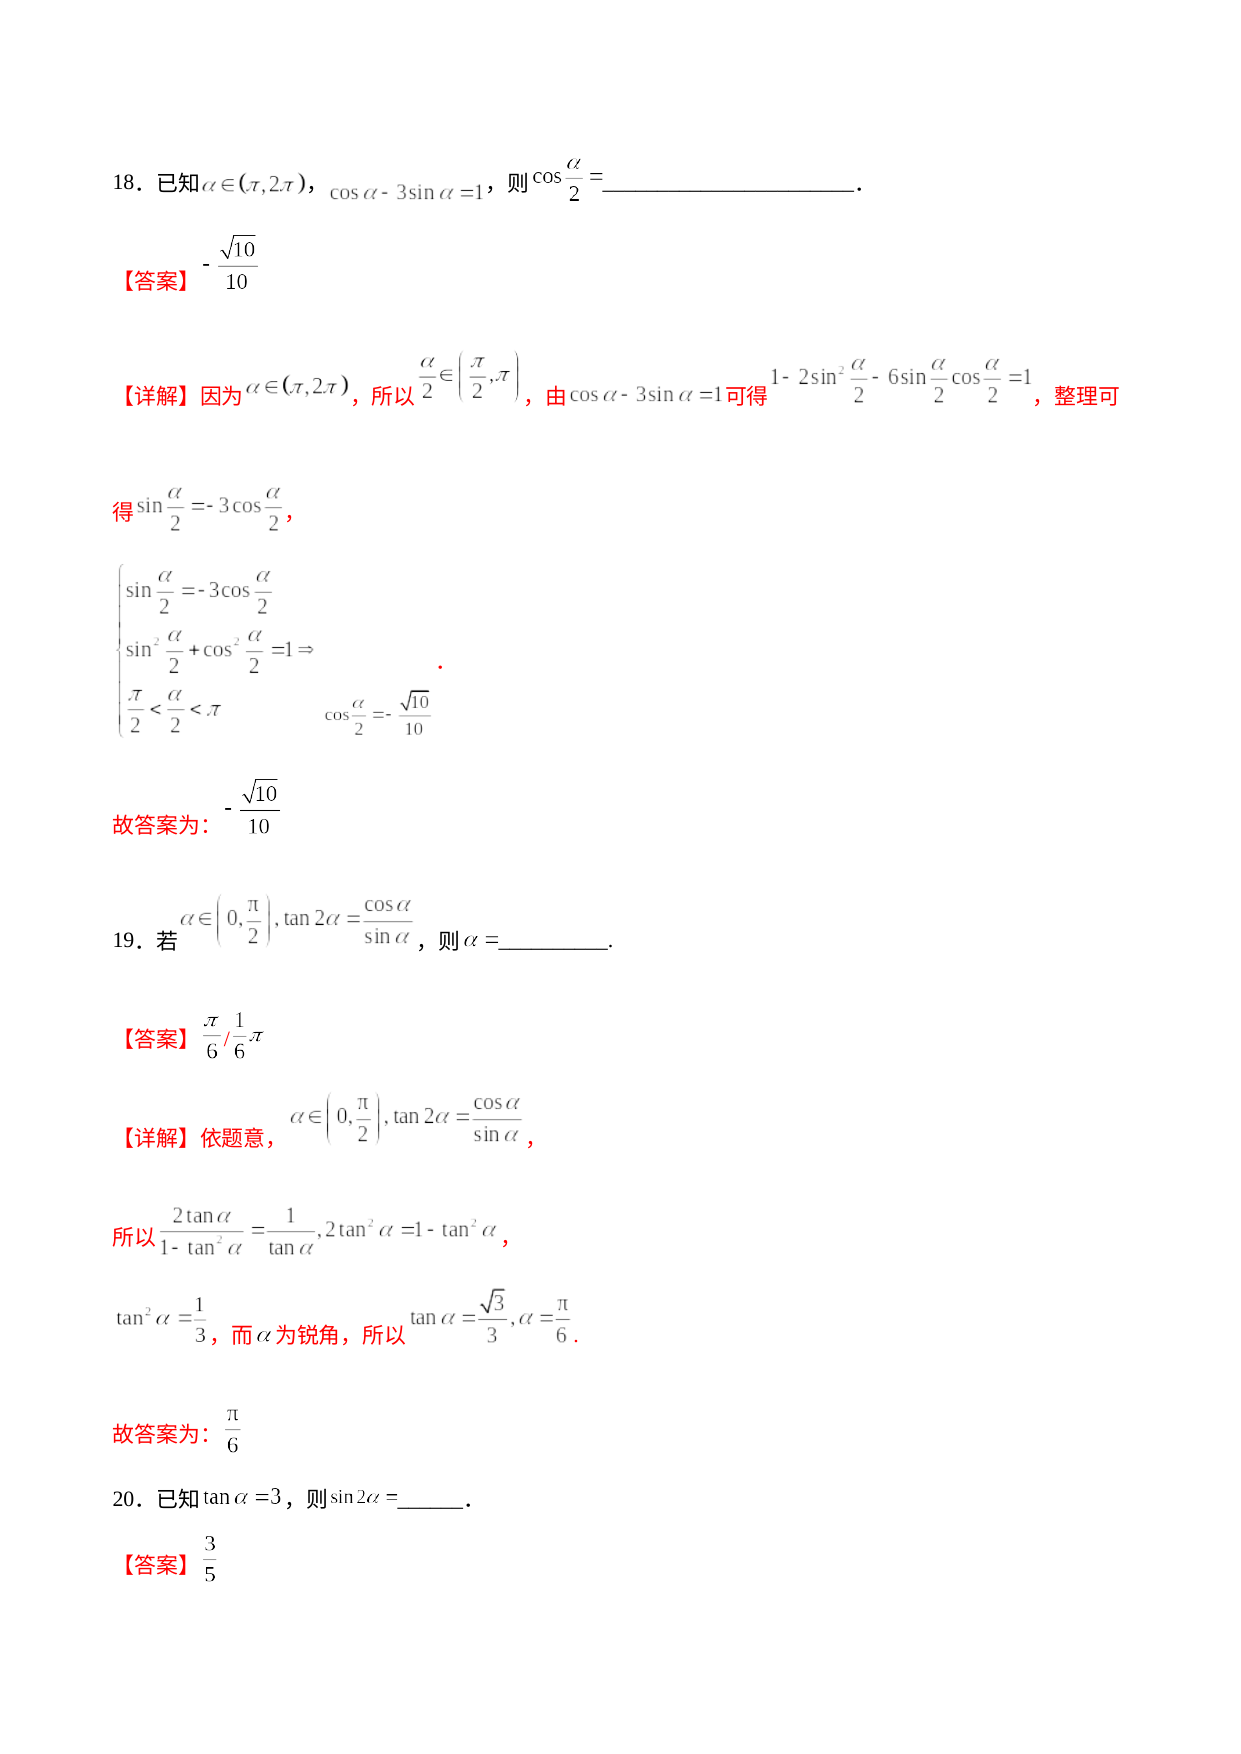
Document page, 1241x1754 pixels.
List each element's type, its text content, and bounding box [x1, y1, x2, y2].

text 故答案为： [112, 775, 1128, 874]
text 【答案】 [112, 230, 1128, 330]
text ，而为锐角，所以. [112, 1284, 1128, 1384]
text 19．若，则__________. [112, 890, 1128, 989]
text 【详解】依题意，， [112, 1087, 1128, 1187]
text 所以， [112, 1202, 1128, 1269]
text 【答案】/ [112, 1005, 1128, 1071]
text 故答案为： [112, 1400, 1128, 1466]
text ． [112, 560, 1128, 759]
text 【详解】因为，所以，由可得，整理可得， [112, 346, 1128, 544]
text 18．已知，，则_______________________． [112, 148, 1128, 214]
text 20．已知，则______． [112, 1482, 1128, 1515]
text 【答案】 [112, 1531, 1128, 1597]
